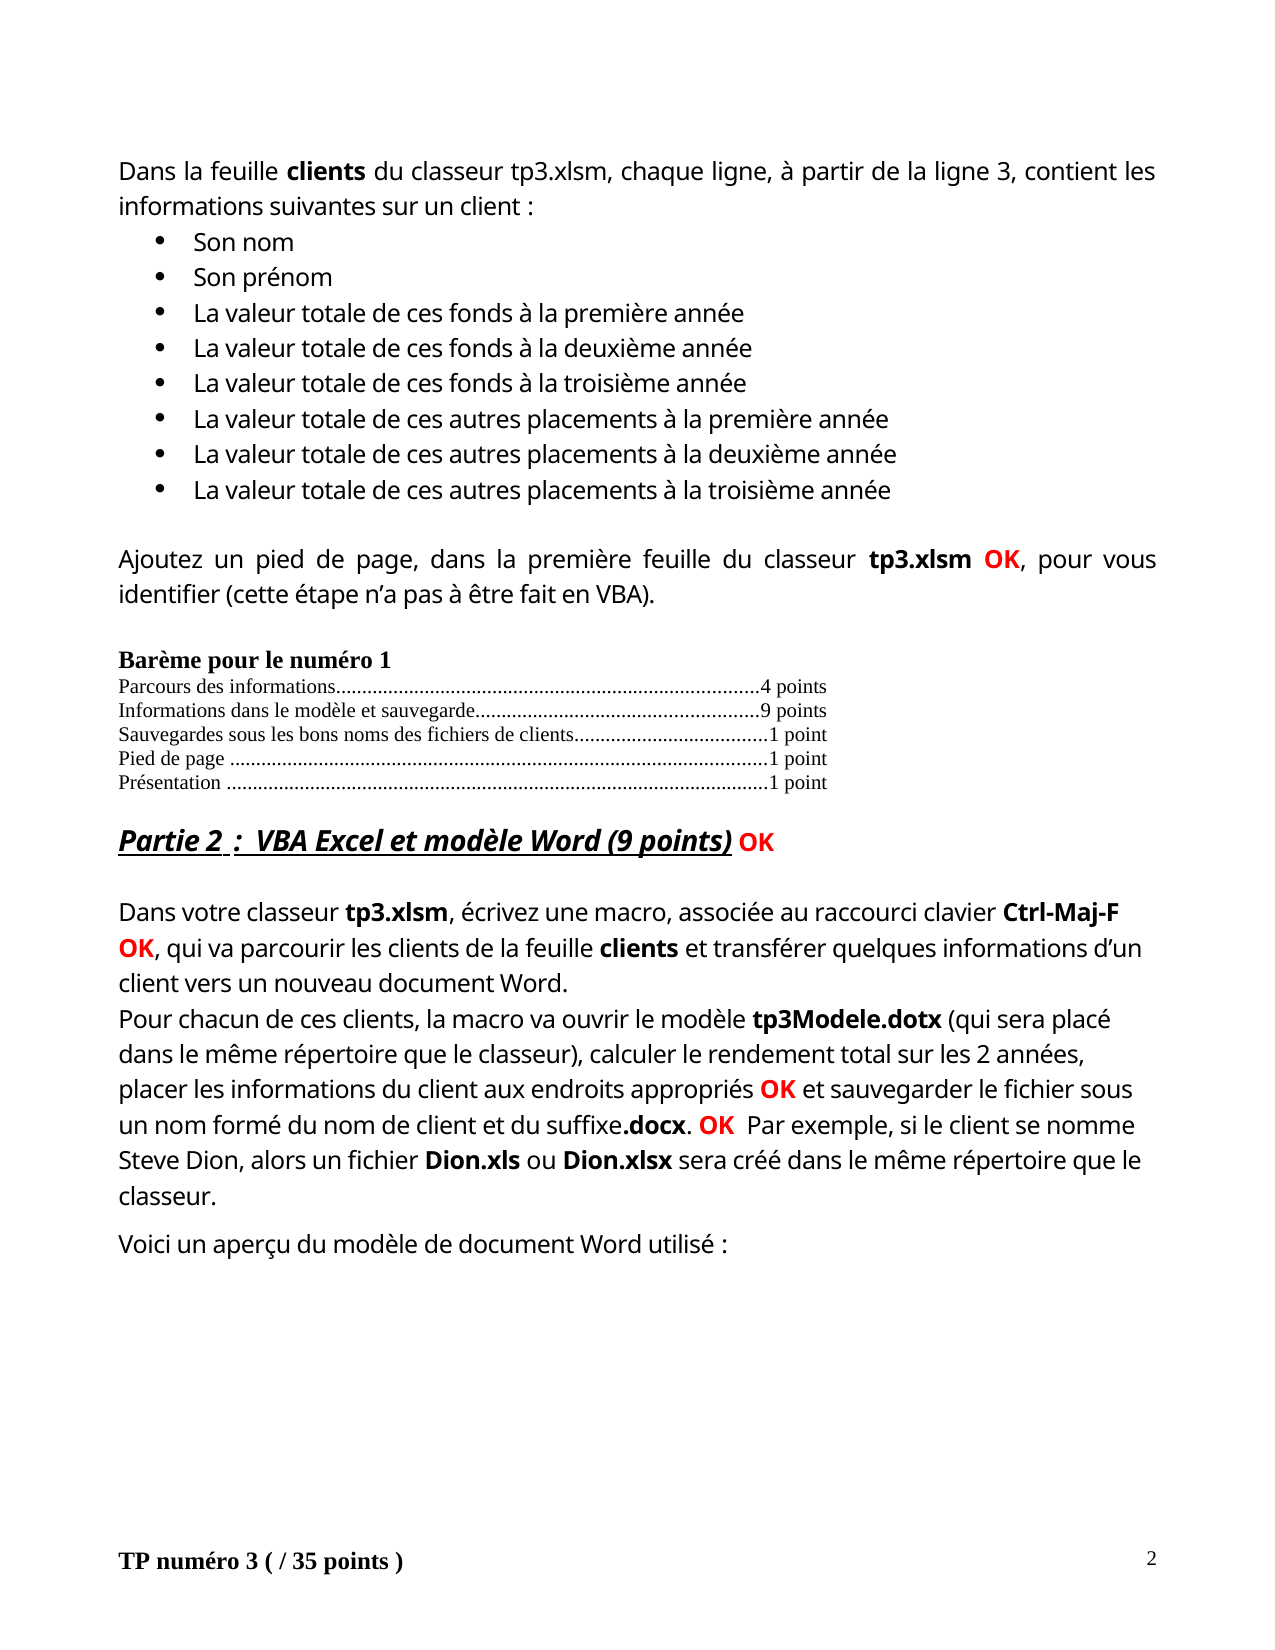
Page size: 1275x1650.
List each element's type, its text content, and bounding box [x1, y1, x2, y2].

list La valeur totale de ces fonds à la troisième année [156, 365, 1157, 400]
text Parcours des informations 4 points [118, 674, 1157, 698]
list La valeur totale de ces autres placements à la première année [156, 400, 1157, 436]
text Sauvegardes sous les bons noms des fichiers de clients 1 point [118, 722, 1157, 746]
list Son prénom [156, 258, 1157, 294]
text Voici un aperçu du modèle de document Word utilisé : [118, 1225, 1157, 1260]
text Barème pour le numéro 1 [118, 645, 1157, 674]
text Dans la feuille clients du classeur tp3.xlsm, chaque ligne, à partir de la ligne 3, contient les informations suivantes sur un client : [118, 152, 1157, 223]
list La valeur totale de ces fonds à la première année [156, 294, 1157, 329]
text Partie 2 : VBA Excel et modèle Word (9 points) OK [118, 818, 1152, 860]
list La valeur totale de ces autres placements à la troisième année [156, 471, 1157, 506]
text Présentation 1 point [118, 770, 1157, 794]
list La valeur totale de ces fonds à la deuxième année [156, 329, 1157, 365]
text Dans votre classeur tp3.xlsm, écrivez une macro, associée au raccourci clavier Ctrl-Maj-F OK, qui va parcourir les clients de la feuille clients et transférer quelques informations d’un client vers un nouveau document Word. [118, 894, 1157, 1000]
list Son nom [156, 223, 1157, 258]
text Pied de page 1 point [118, 746, 1157, 770]
text Pour chacun de ces clients, la macro va ouvrir le modèle tp3Modele.dotx (qui sera placé dans le même répertoire que le classeur), calculer le rendement total sur les 2 années, placer les informations du client aux endroits appropriés OK et sauvegarder le fichier sous un nom formé du nom de client et du suffixe.docx. OK Par exemple, si le client se nomme Steve Dion, alors un fichier Dion.xls ou Dion.xlsx sera créé dans le même répertoire que le classeur. [118, 1000, 1157, 1212]
text Informations dans le modèle et sauvegarde 9 points [118, 698, 1157, 722]
list La valeur totale de ces autres placements à la deuxième année [156, 436, 1157, 471]
text Ajoutez un pied de page, dans la première feuille du classeur tp3.xlsm OK, pour vous identifier (cette étape n’a pas à être fait en VBA). [118, 540, 1157, 611]
